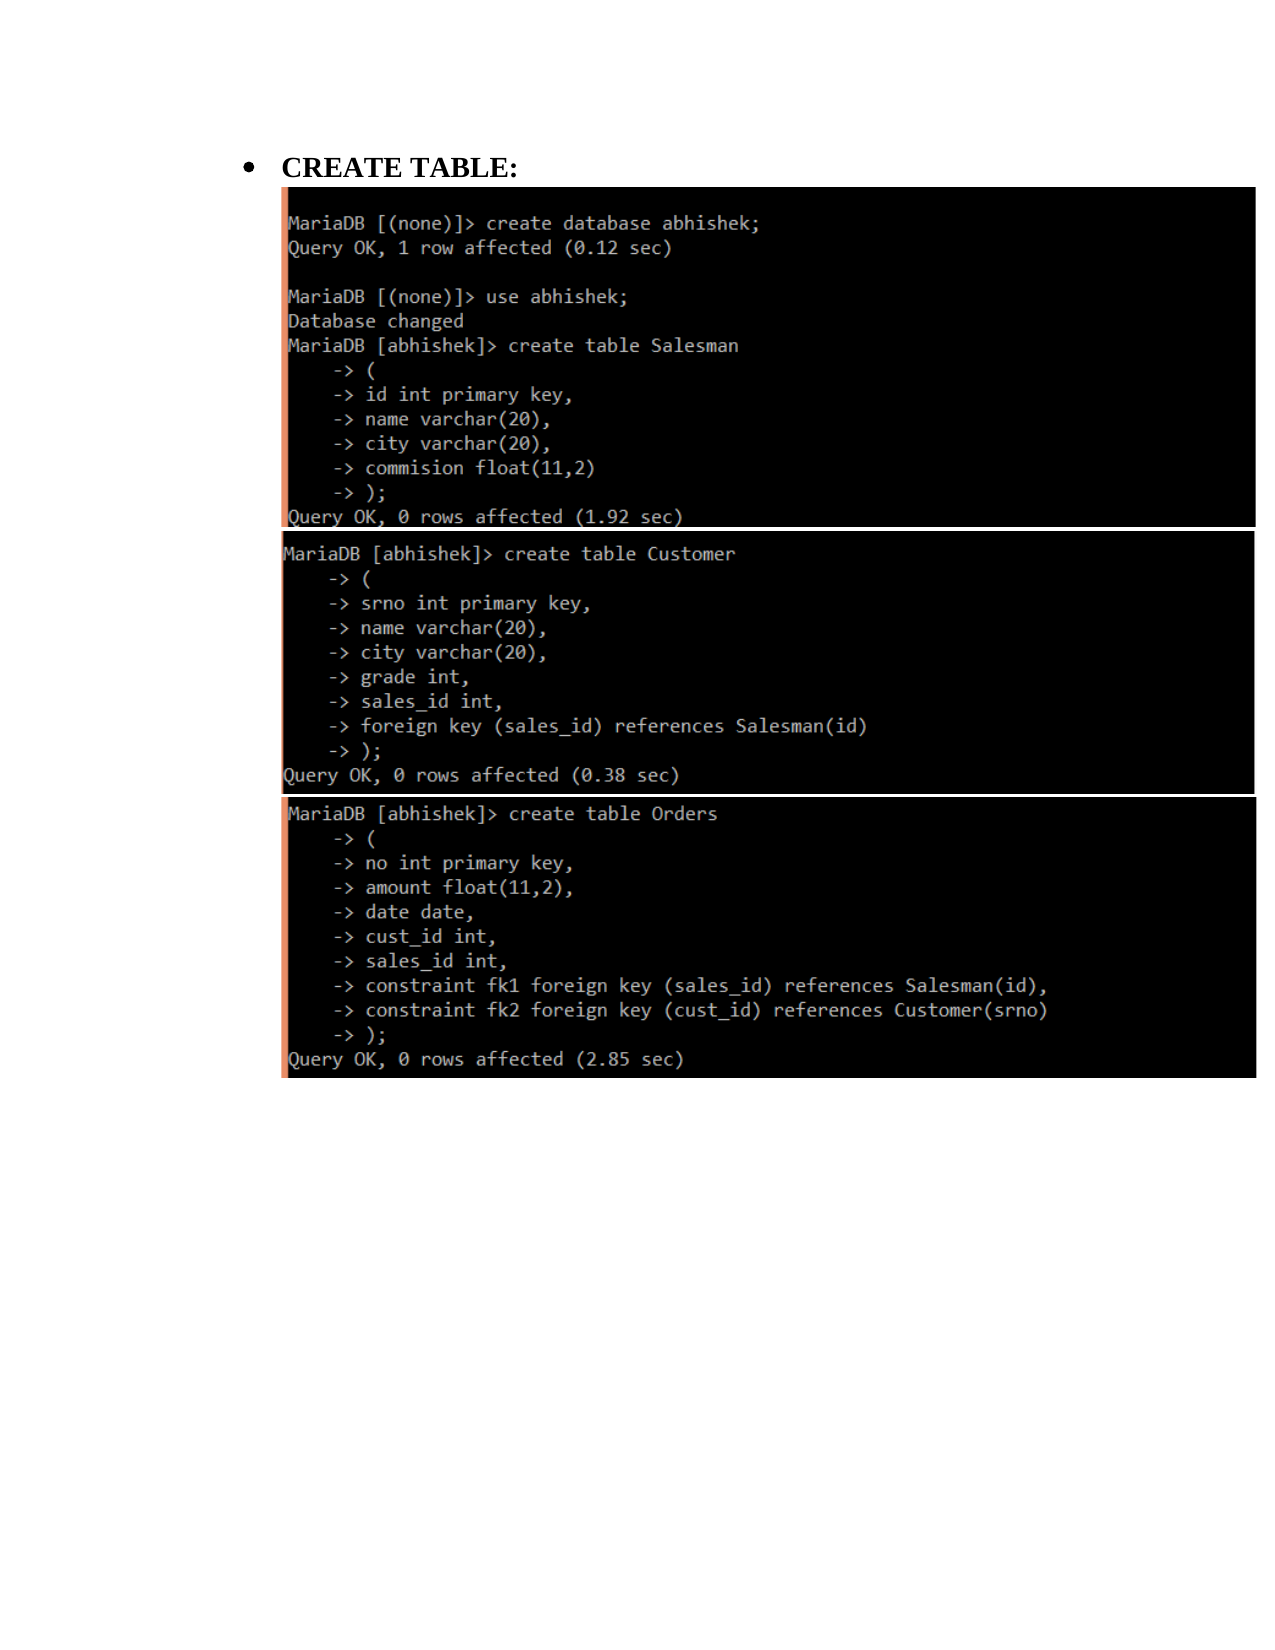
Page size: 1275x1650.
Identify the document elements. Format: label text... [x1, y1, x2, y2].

picture [281, 531, 1257, 794]
picture [281, 797, 1257, 1078]
picture [281, 187, 1257, 527]
